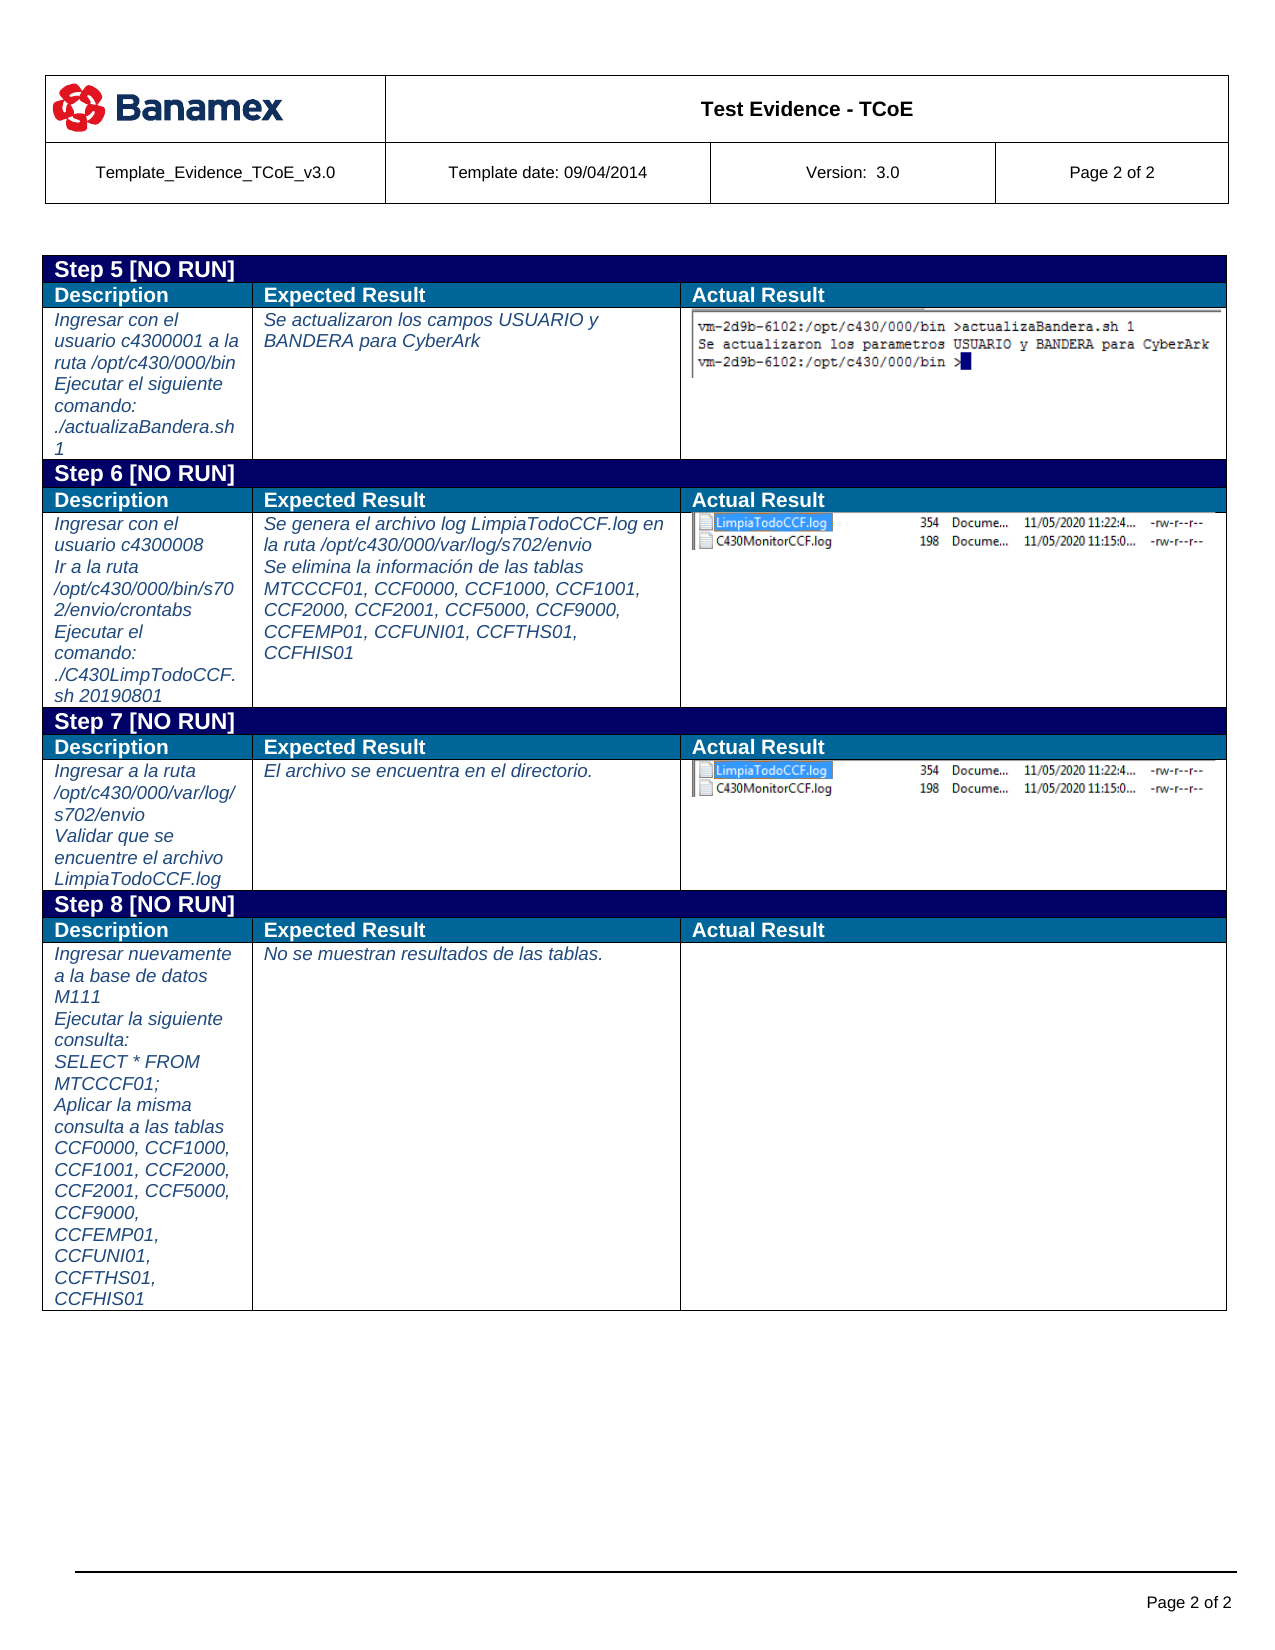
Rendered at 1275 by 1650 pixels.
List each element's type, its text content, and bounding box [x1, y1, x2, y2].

table_cell Description [43, 918, 252, 942]
table_cell [681, 513, 1226, 707]
table_cell Se actualizaron los campos USUARIO y BANDERA para CyberArk [253, 308, 680, 459]
table_cell Actual Result [681, 283, 1226, 307]
table_cell Description [43, 735, 252, 759]
table_cell Expected Result [253, 918, 680, 942]
table_cell Description [43, 488, 252, 512]
picture [691, 513, 1216, 550]
table_cell Ingresar a la ruta /opt/c430/000/var/log/s702/envio Validar que se encuentre el archivo LimpiaTodoCCF.log [43, 760, 252, 889]
table_cell Actual Result [681, 735, 1226, 759]
table_cell [681, 943, 1226, 1309]
table_cell Expected Result [253, 735, 680, 759]
table_cell Expected Result [253, 488, 680, 512]
table_cell No se muestran resultados de las tablas. [253, 943, 680, 1309]
table_cell Actual Result [681, 918, 1226, 942]
table_cell [681, 760, 1226, 889]
picture [691, 308, 1222, 378]
table_cell El archivo se encuentra en el directorio. [253, 760, 680, 889]
table_cell Ingresar con el usuario c4300008 Ir a la ruta /opt/c430/000/bin/s702/envio/crontabs Ejecutar el comando: ./C430LimpTodoCCF.sh 20190801 [43, 513, 252, 707]
table_cell Step 8 [NO RUN] [43, 891, 1226, 917]
table_cell Se genera el archivo log LimpiaTodoCCF.log en la ruta /opt/c430/000/var/log/s702/envio Se elimina la información de las tablas MTCCCF01, CCF0000, CCF1000, CCF1001, CCF2000, CCF2001, CCF5000, CCF9000, CCFEMP01, CCFUNI01, CCFTHS01, CCFHIS01 [253, 513, 680, 707]
table_cell [681, 308, 1226, 459]
table_cell Step 5 [NO RUN] [43, 256, 1226, 282]
table_cell Description [43, 283, 252, 307]
table_cell Ingresar con el usuario c4300001 a la ruta /opt/c430/000/bin Ejecutar el siguiente comando: ./actualizaBandera.sh 1 [43, 308, 252, 459]
table_cell Expected Result [253, 283, 680, 307]
table_cell Actual Result [681, 488, 1226, 512]
table_cell Step 7 [NO RUN] [43, 708, 1226, 734]
picture [691, 760, 1216, 797]
table_cell Step 6 [NO RUN] [43, 460, 1226, 487]
table_cell Ingresar nuevamente a la base de datos M111 Ejecutar la siguiente consulta: SELECT * FROM MTCCCF01; Aplicar la misma consulta a las tablas CCF0000, CCF1000, CCF1001, CCF2000, CCF2001, CCF5000, CCF9000, CCFEMP01, CCFUNI01, CCFTHS01, CCFHIS01 [43, 943, 252, 1309]
